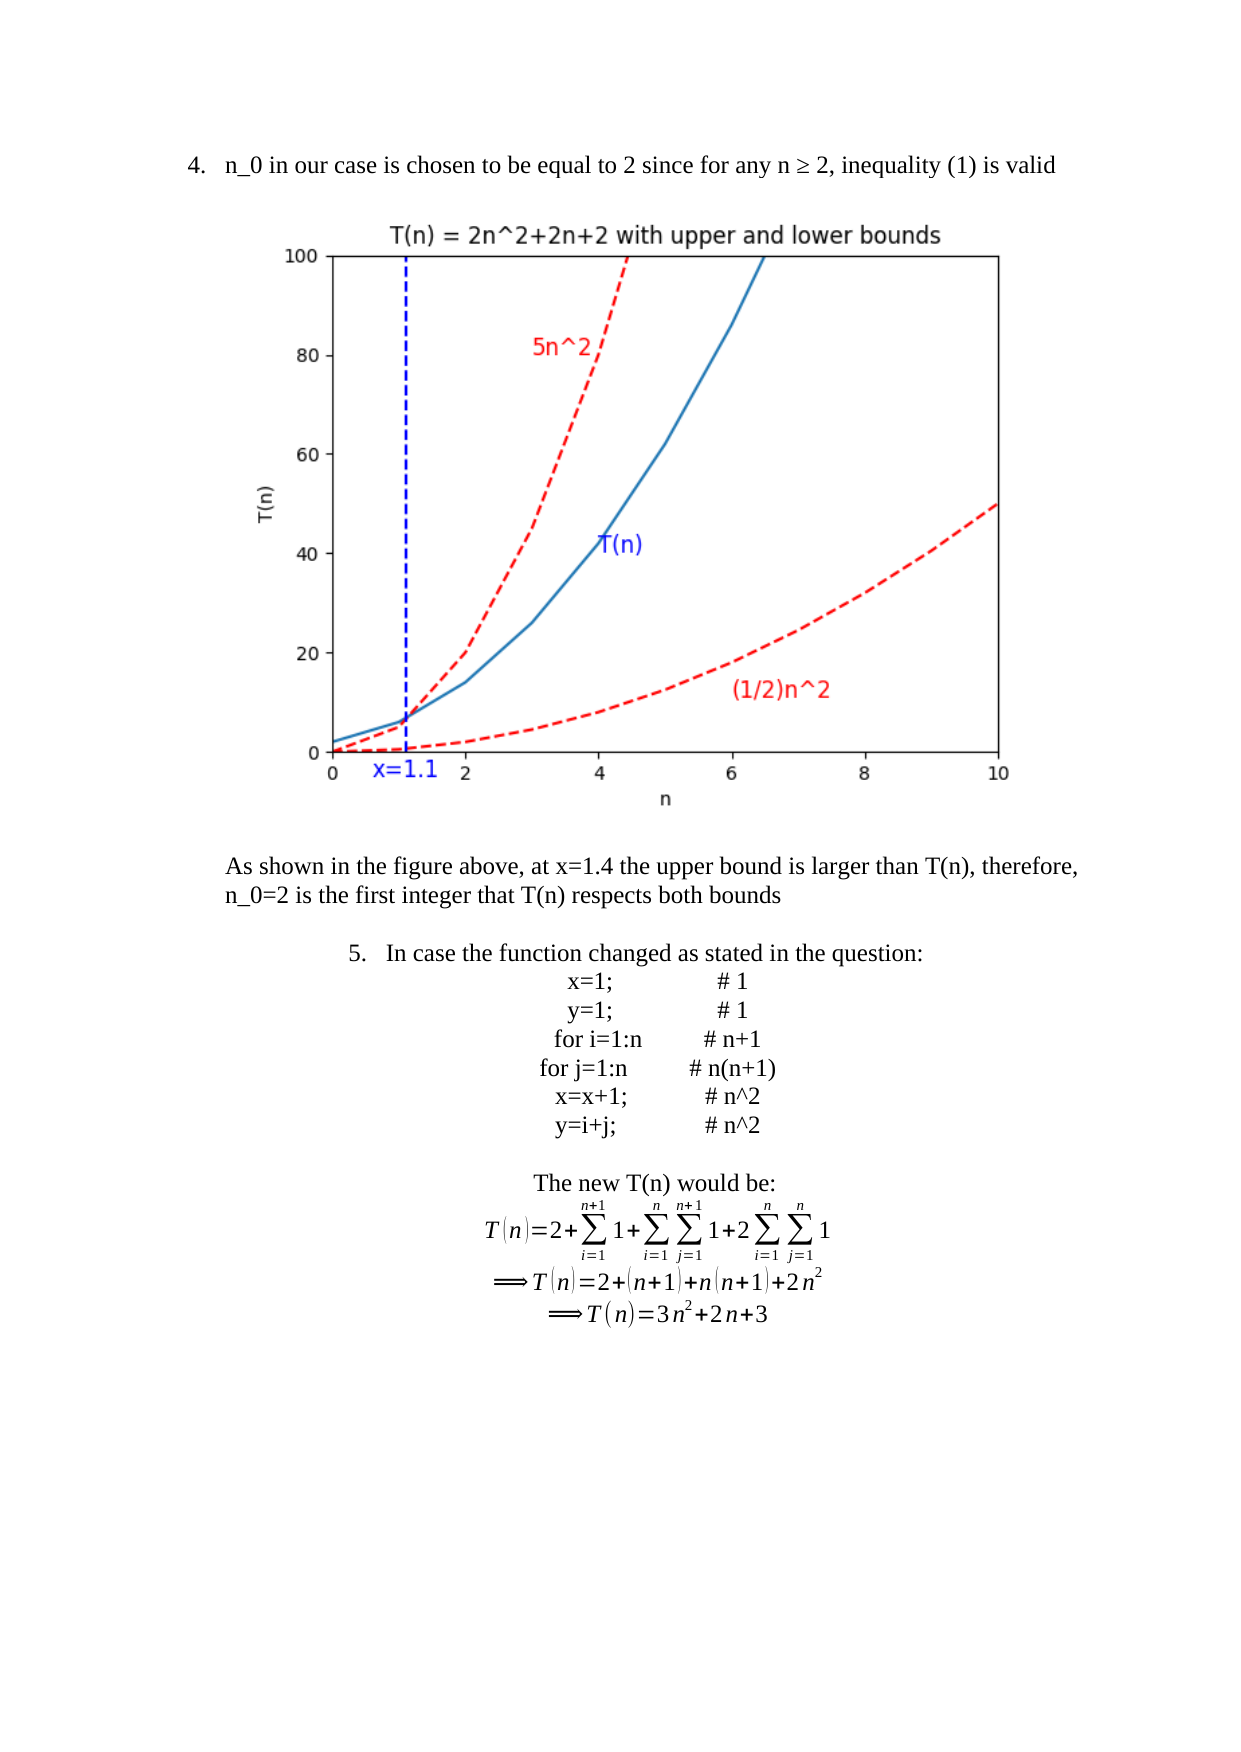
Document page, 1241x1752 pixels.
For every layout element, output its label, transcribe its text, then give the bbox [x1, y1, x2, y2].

picture [225, 178, 1084, 823]
list In case the function changed as stated in the question: x=1; # 1 y=1; # 1 for i=1:n # n+1 for j=1:n # n(n+1) x=x+1; # n^2 y=i+j; # n^2 The new T(n) would be: [187, 938, 1090, 1264]
